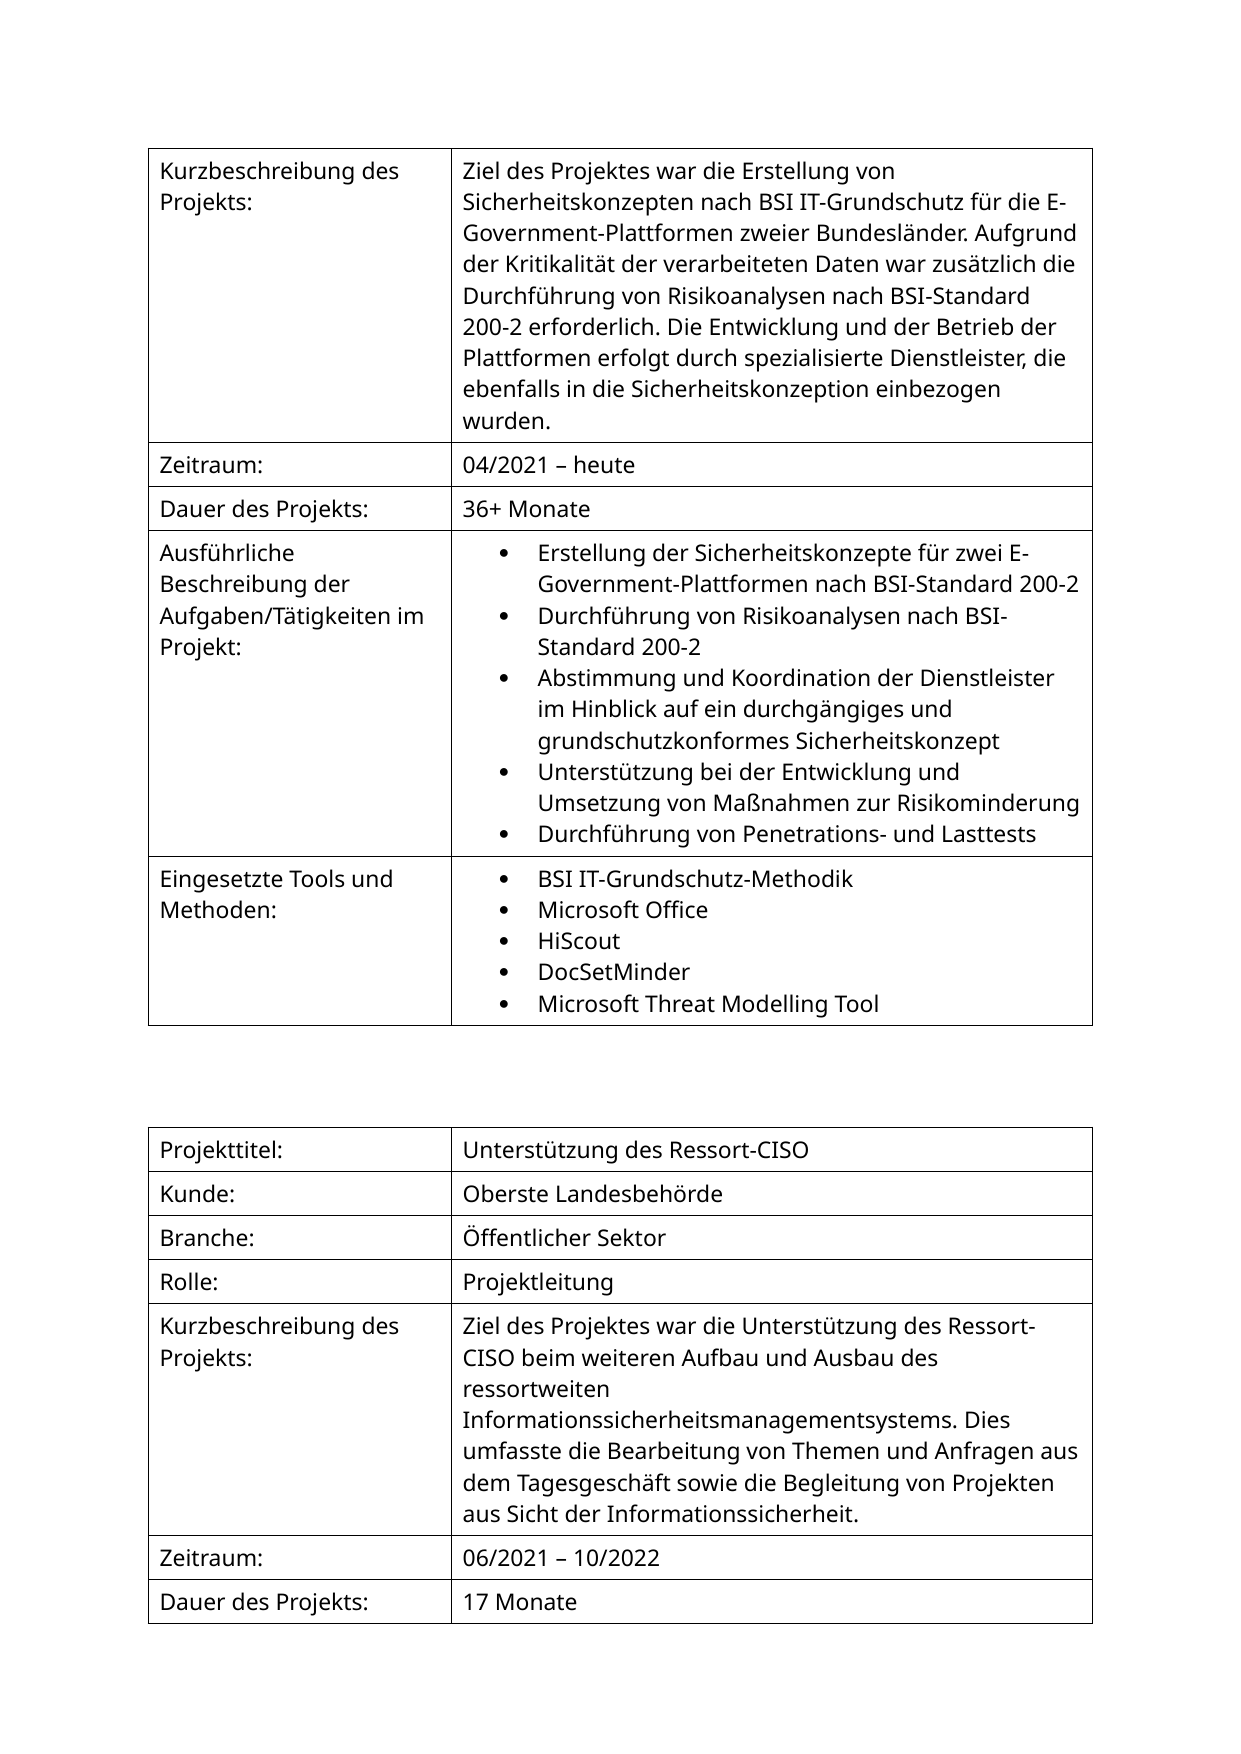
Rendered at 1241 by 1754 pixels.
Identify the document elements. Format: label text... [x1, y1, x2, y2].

table_cell Zeitraum: [149, 1536, 451, 1579]
table_cell Ziel des Projektes war die Erstellung von Sicherheitskonzepten nach BSI IT-Grundschutz für die E-Government-Plattformen zweier Bundesländer. Aufgrund der Kritikalität der verarbeiteten Daten war zusätzlich die Durchführung von Risikoanalysen nach BSI-Standard 200-2 erforderlich. Die Entwicklung und der Betrieb der Plattformen erfolgt durch spezialisierte Dienstleister, die ebenfalls in die Sicherheitskonzeption einbezogen wurden. [452, 149, 1092, 442]
table_cell Erstellung der Sicherheitskonzepte für zwei E-Government-Plattformen nach BSI-Standard 200-2 Durchführung von Risikoanalysen nach BSI-Standard 200-2 Abstimmung und Koordination der Dienstleister im Hinblick auf ein durchgängiges und grundschutzkonformes Sicherheitskonzept Unterstützung bei der Entwicklung und Umsetzung von Maßnahmen zur Risikominderung Durchführung von Penetrations- und Lasttests [452, 531, 1092, 856]
table_cell Kurzbeschreibung des Projekts: [149, 149, 451, 442]
table_cell 06/2021 – 10/2022 [452, 1536, 1092, 1579]
table_cell 36+ Monate [452, 487, 1092, 530]
table_cell Oberste Landesbehörde [452, 1172, 1092, 1215]
table_cell Eingesetzte Tools und Methoden: [149, 857, 451, 1025]
table_cell Kurzbeschreibung des Projekts: [149, 1304, 451, 1535]
table_cell 04/2021 – heute [452, 443, 1092, 486]
table_cell Ziel des Projektes war die Unterstützung des Ressort-CISO beim weiteren Aufbau und Ausbau des ressortweiten Informationssicherheitsmanagementsystems. Dies umfasste die Bearbeitung von Themen und Anfragen aus dem Tagesgeschäft sowie die Begleitung von Projekten aus Sicht der Informationssicherheit. [452, 1304, 1092, 1535]
table_cell 17 Monate [452, 1580, 1092, 1623]
table_cell Zeitraum: [149, 443, 451, 486]
table_cell Öffentlicher Sektor [452, 1216, 1092, 1259]
table_cell BSI IT-Grundschutz-Methodik Microsoft Office HiScout DocSetMinder Microsoft Threat Modelling Tool [452, 857, 1092, 1025]
table_header Unterstützung des Ressort-CISO [452, 1128, 1092, 1171]
table_cell Ausführliche Beschreibung der Aufgaben/Tätigkeiten im Projekt: [149, 531, 451, 856]
table_cell Branche: [149, 1216, 451, 1259]
table_cell Dauer des Projekts: [149, 487, 451, 530]
table_cell Rolle: [149, 1260, 451, 1303]
table_cell Kunde: [149, 1172, 451, 1215]
table_cell Projektleitung [452, 1260, 1092, 1303]
table_cell Dauer des Projekts: [149, 1580, 451, 1623]
table_header Projekttitel: [149, 1128, 451, 1171]
